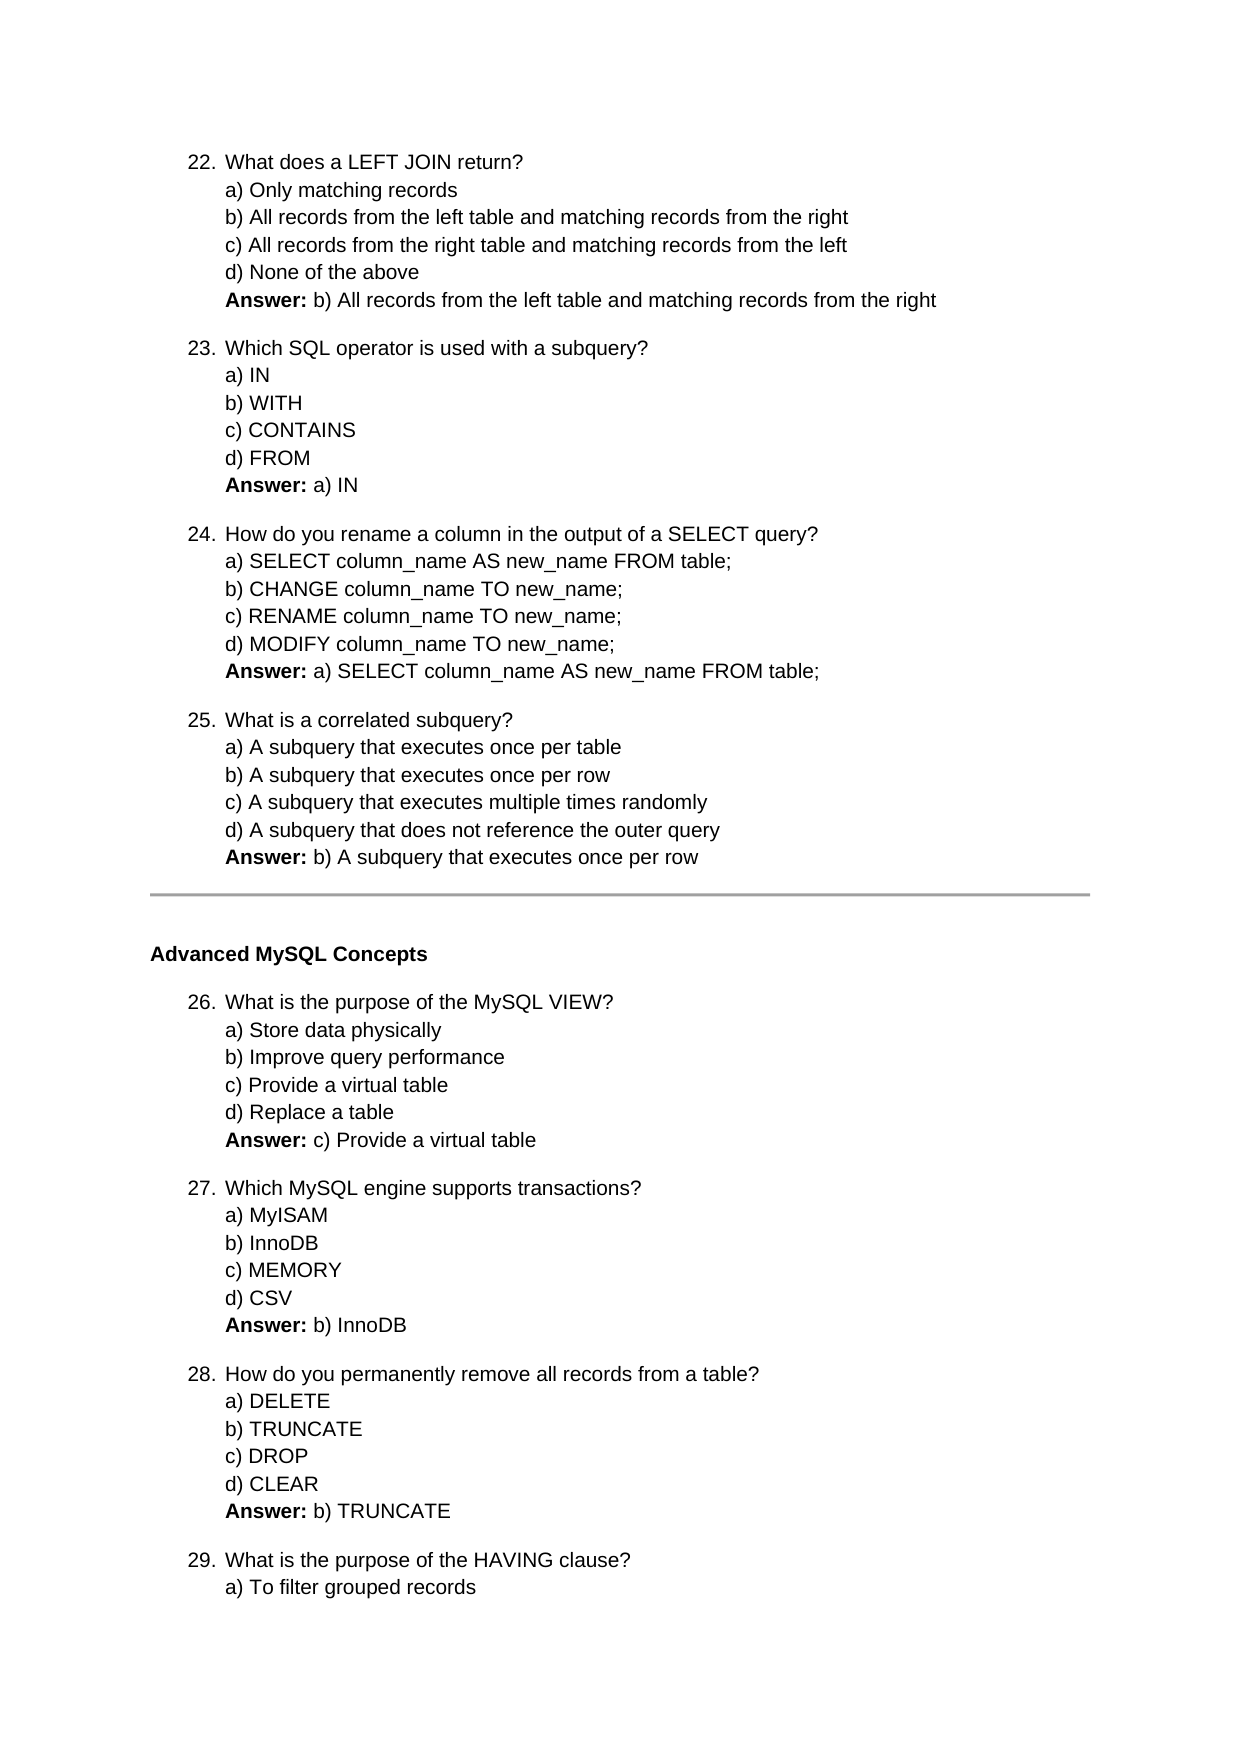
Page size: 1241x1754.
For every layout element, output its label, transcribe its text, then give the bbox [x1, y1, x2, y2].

list What is a correlated subquery? a) A subquery that executes once per table b) A subquery that executes once per row c) A subquery that executes multiple times randomly d) A subquery that does not reference the outer query Answer: b) A subquery that executes once per row [187, 707, 1090, 869]
list How do you rename a column in the output of a SELECT query? a) SELECT column_name AS new_name FROM table; b) CHANGE column_name TO new_name; c) RENAME column_name TO new_name; d) MODIFY column_name TO new_name; Answer: a) SELECT column_name AS new_name FROM table; [187, 522, 1090, 683]
list What does a LEFT JOIN return? a) Only matching records b) All records from the left table and matching records from the right c) All records from the right table and matching records from the left d) None of the above Answer: b) All records from the left table and matching records from the right [187, 150, 1090, 311]
list Which MySQL engine supports transactions? a) MyISAM b) InnoDB c) MEMORY d) CSV Answer: b) InnoDB [187, 1176, 1090, 1337]
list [187, 1547, 1090, 1599]
list How do you permanently remove all records from a table? a) DELETE b) TRUNCATE c) DROP d) CLEAR Answer: b) TRUNCATE [187, 1362, 1090, 1523]
text Advanced MySQL Concepts [150, 942, 1090, 966]
list Which SQL operator is used with a subquery? a) IN b) WITH c) CONTAINS d) FROM Answer: a) IN [187, 336, 1090, 497]
list What is the purpose of the MySQL VIEW? a) Store data physically b) Improve query performance c) Provide a virtual table d) Replace a table Answer: c) Provide a virtual table [187, 990, 1090, 1151]
